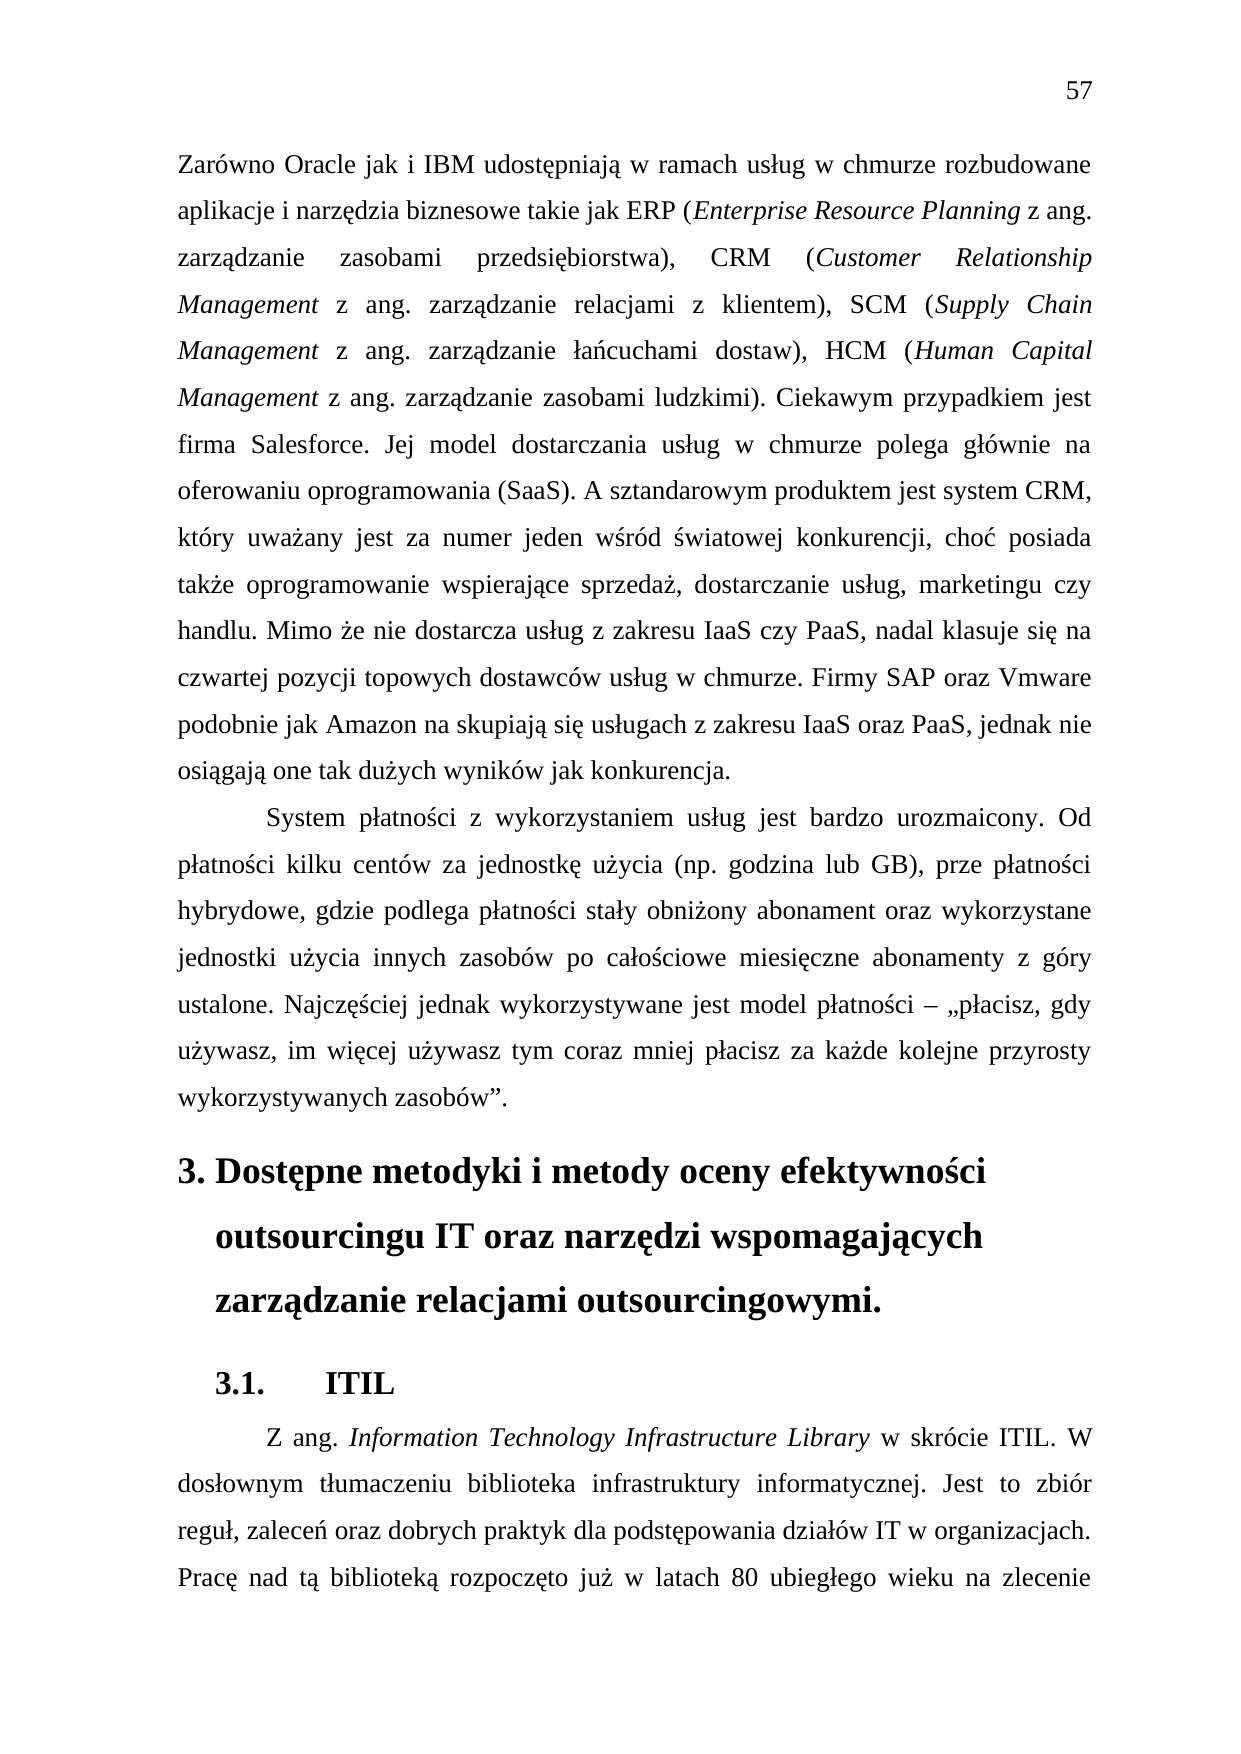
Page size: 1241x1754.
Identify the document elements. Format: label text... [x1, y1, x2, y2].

text System płatności z wykorzystaniem usług jest bardzo urozmaicony. Od płatności kilku centów za jednostkę użycia (np. godzina lub GB), prze płatności hybrydowe, gdzie podlega płatności stały obniżony abonament oraz wykorzystane jednostki użycia innych zasobów po całościowe miesięczne abonamenty z góry ustalone. Najczęściej jednak wykorzystywane jest model płatności – „płacisz, gdy używasz, im więcej używasz tym coraz mniej płacisz za każde kolejne przyrosty wykorzystywanych zasobów”. [177, 801, 1092, 1112]
subtitle Dostępne metodyki i metody oceny efektywności outsourcingu IT oraz narzędzi wspomagających zarządzanie relacjami outsourcingowymi. [177, 1148, 1092, 1321]
subtitle ITIL [215, 1363, 1092, 1402]
